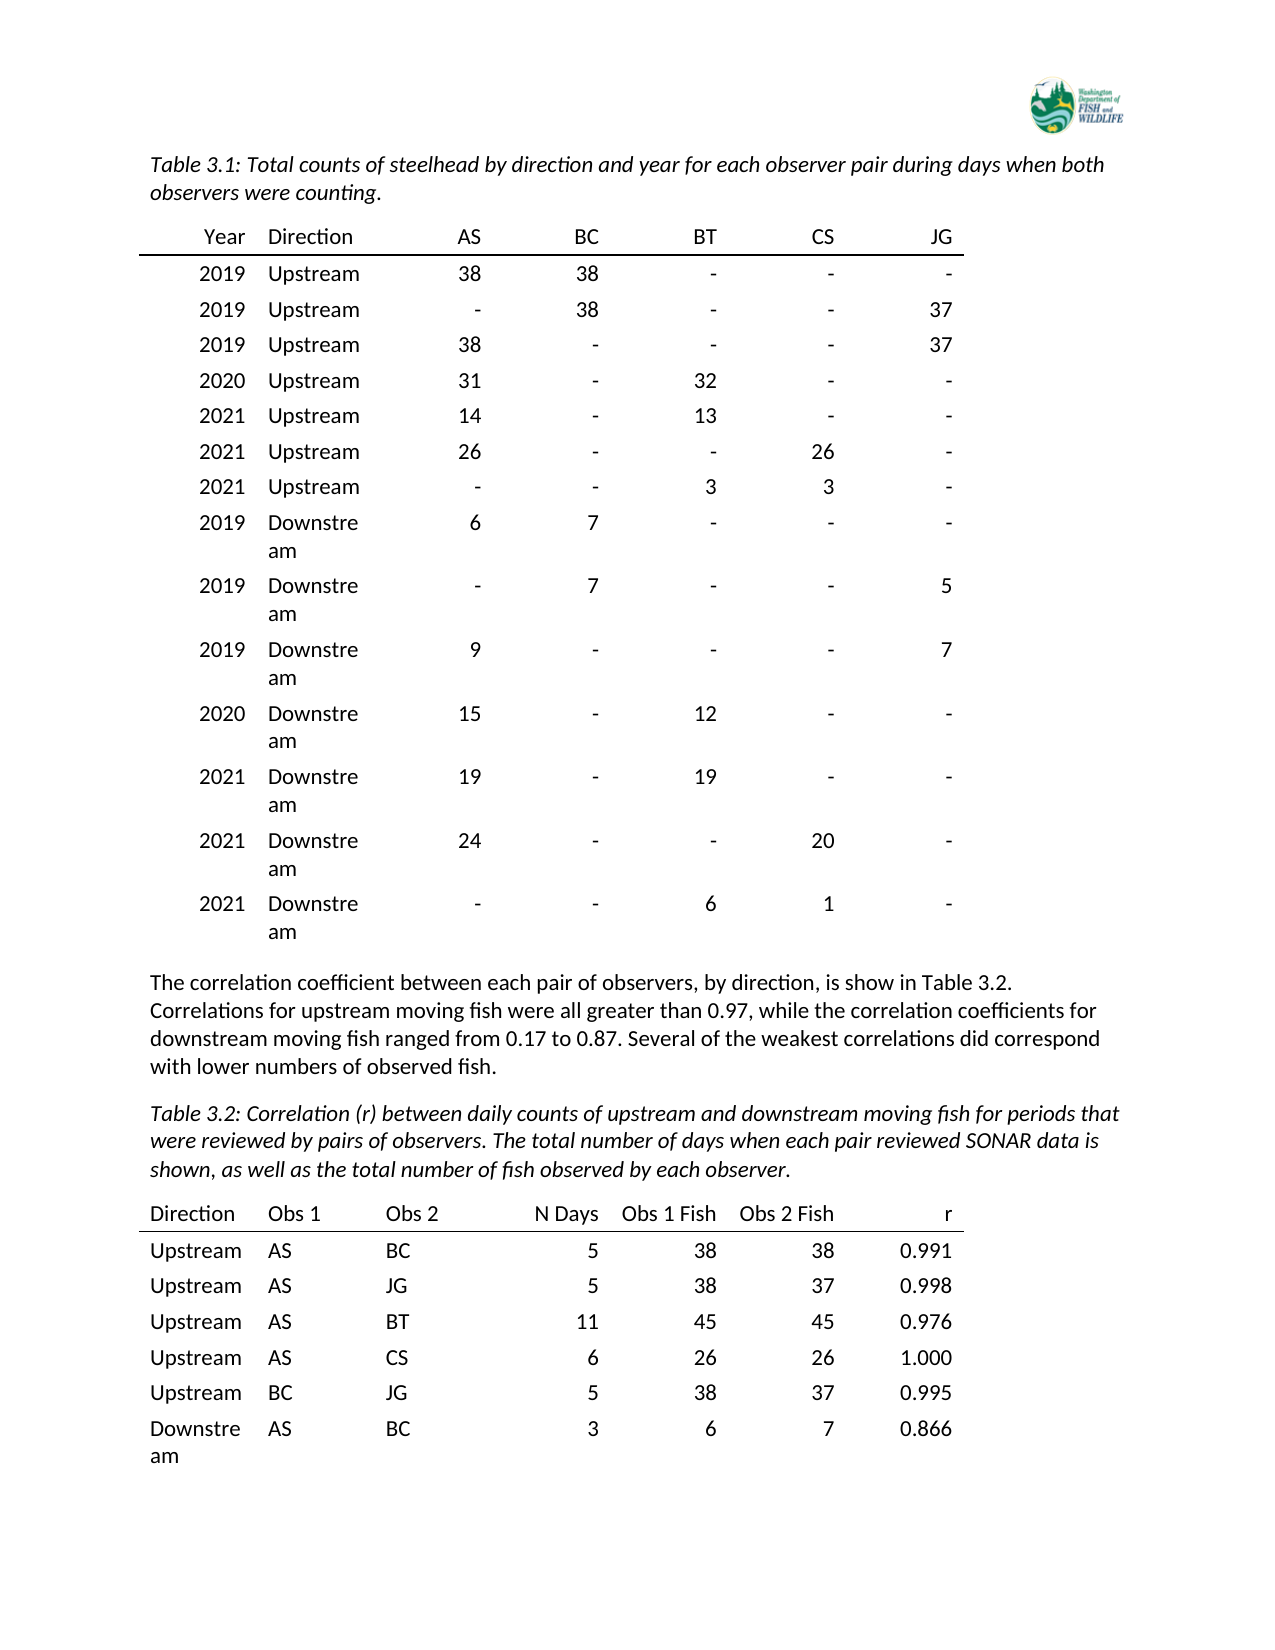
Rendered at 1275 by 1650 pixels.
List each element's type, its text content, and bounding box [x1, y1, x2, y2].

table_cell JG [374, 1268, 492, 1303]
table_cell - [492, 398, 610, 433]
table_cell - [728, 759, 846, 822]
table_cell Downstream [257, 504, 374, 568]
table_cell 6 [610, 886, 728, 949]
table_cell 7 [492, 568, 610, 631]
table_cell Upstream [139, 1303, 257, 1339]
table_cell - [610, 433, 728, 469]
table_cell 2019 [139, 291, 257, 327]
table_cell 1 [728, 886, 846, 949]
table_cell 37 [846, 291, 963, 327]
table_cell Downstream [257, 631, 374, 695]
table_cell Upstream [257, 433, 374, 469]
table_cell - [492, 433, 610, 469]
table_cell JG [374, 1374, 492, 1410]
table_cell 2021 [139, 469, 257, 504]
table_cell Downstream [257, 759, 374, 822]
table_cell 11 [492, 1303, 610, 1339]
table_cell 2019 [139, 568, 257, 631]
table_cell AS [257, 1410, 374, 1473]
table_cell 32 [610, 362, 728, 398]
table_cell - [374, 568, 492, 631]
table_cell 45 [728, 1303, 846, 1339]
table_cell 0.991 [846, 1232, 963, 1268]
table_header Year [139, 219, 257, 254]
table_cell Downstream [257, 886, 374, 949]
table_cell - [492, 469, 610, 504]
table_cell Upstream [139, 1339, 257, 1374]
picture [1027, 75, 1125, 137]
table_cell 7 [846, 631, 963, 695]
table_cell - [728, 504, 846, 568]
table_header r [846, 1195, 963, 1231]
table_cell - [846, 695, 963, 758]
table_cell 2021 [139, 398, 257, 433]
table_cell 12 [610, 695, 728, 758]
table_cell - [728, 631, 846, 695]
table_cell 5 [492, 1268, 610, 1303]
table_cell Upstream [257, 256, 374, 291]
table_cell 2019 [139, 631, 257, 695]
table_cell - [728, 256, 846, 291]
table_cell Upstream [139, 1232, 257, 1268]
table_cell 1.000 [846, 1339, 963, 1374]
table_cell 26 [610, 1339, 728, 1374]
table_header Direction [257, 219, 374, 254]
table_cell - [846, 886, 963, 949]
table_cell - [610, 822, 728, 886]
table_cell 7 [492, 504, 610, 568]
table_cell - [610, 504, 728, 568]
table_cell BC [374, 1232, 492, 1268]
table_cell - [846, 469, 963, 504]
table_cell 0.976 [846, 1303, 963, 1339]
table_cell - [728, 291, 846, 327]
table_cell 15 [374, 695, 492, 758]
table_cell 5 [492, 1374, 610, 1410]
table_cell - [492, 327, 610, 362]
table_cell Upstream [257, 327, 374, 362]
table_cell 26 [728, 1339, 846, 1374]
table_cell - [492, 886, 610, 949]
table_cell AS [257, 1268, 374, 1303]
table_cell 2021 [139, 822, 257, 886]
table_cell - [374, 469, 492, 504]
table_cell Downstream [257, 822, 374, 886]
table_cell - [728, 695, 846, 758]
table_cell - [610, 291, 728, 327]
table_cell 26 [728, 433, 846, 469]
table_cell 2021 [139, 759, 257, 822]
table_cell - [846, 504, 963, 568]
table_header Obs 1 [257, 1195, 374, 1231]
table_cell 19 [374, 759, 492, 822]
table_cell 38 [492, 291, 610, 327]
table_header BT [610, 219, 728, 254]
table_cell Upstream [257, 291, 374, 327]
table_cell - [728, 398, 846, 433]
text Table 3.1: Total counts of steelhead by direction and year for each observer pair during days when both observers were counting. [150, 150, 1125, 206]
table_cell 37 [728, 1268, 846, 1303]
table_cell 2020 [139, 362, 257, 398]
table_cell AS [257, 1339, 374, 1374]
table_cell - [846, 362, 963, 398]
table_cell Upstream [139, 1374, 257, 1410]
table_cell - [492, 822, 610, 886]
table_cell - [610, 568, 728, 631]
table_cell BC [374, 1410, 492, 1473]
table_cell Downstream [257, 695, 374, 758]
table_cell 38 [374, 256, 492, 291]
table_cell - [728, 327, 846, 362]
table_cell 24 [374, 822, 492, 886]
table_cell - [728, 568, 846, 631]
table_header Obs 2 Fish [728, 1195, 846, 1231]
table_cell - [610, 631, 728, 695]
table_cell 2019 [139, 327, 257, 362]
table_cell 6 [374, 504, 492, 568]
table_cell 2020 [139, 695, 257, 758]
table_cell - [374, 886, 492, 949]
table_cell 5 [492, 1232, 610, 1268]
table_cell 20 [728, 822, 846, 886]
table_header CS [728, 219, 846, 254]
table_cell 0.998 [846, 1268, 963, 1303]
table_cell 37 [728, 1374, 846, 1410]
table_cell - [374, 291, 492, 327]
table_header Obs 2 [374, 1195, 492, 1231]
table_cell 14 [374, 398, 492, 433]
table_cell 31 [374, 362, 492, 398]
table_cell Upstream [139, 1268, 257, 1303]
table_cell BT [374, 1303, 492, 1339]
table_cell 3 [610, 469, 728, 504]
table_cell Upstream [257, 362, 374, 398]
table_cell - [728, 362, 846, 398]
table_cell 5 [846, 568, 963, 631]
table_cell 2021 [139, 886, 257, 949]
table_cell 37 [846, 327, 963, 362]
table_header Direction [139, 1195, 257, 1231]
table_cell 45 [610, 1303, 728, 1339]
table_cell - [610, 327, 728, 362]
text The correlation coefficient between each pair of observers, by direction, is show in Table 3.2. Correlations for upstream moving fish were all greater than 0.97, while the correlation coefficients for downstream moving fish ranged from 0.17 to 0.87. Several of the weakest correlations did correspond with lower numbers of observed fish. [150, 968, 1125, 1080]
table_cell 3 [492, 1410, 610, 1473]
table_cell - [846, 256, 963, 291]
table_cell - [610, 256, 728, 291]
table_cell 26 [374, 433, 492, 469]
table_cell 38 [492, 256, 610, 291]
table_header AS [374, 219, 492, 254]
table_cell Upstream [257, 469, 374, 504]
table_cell - [492, 631, 610, 695]
table_cell 3 [728, 469, 846, 504]
table_cell 38 [374, 327, 492, 362]
table_cell - [846, 398, 963, 433]
table_header N Days [492, 1195, 610, 1231]
table_cell 38 [610, 1268, 728, 1303]
table_cell 0.995 [846, 1374, 963, 1410]
table_cell - [846, 822, 963, 886]
table_cell 2021 [139, 433, 257, 469]
table_cell - [846, 433, 963, 469]
table_cell 7 [728, 1410, 846, 1473]
table_cell Downstream [139, 1410, 257, 1473]
text Table 3.2: Correlation (r) between daily counts of upstream and downstream moving fish for periods that were reviewed by pairs of observers. The total number of days when each pair reviewed SONAR data is shown, as well as the total number of fish observed by each observer. [150, 1099, 1125, 1183]
table_header JG [846, 219, 963, 254]
table_header BC [492, 219, 610, 254]
table_cell 6 [492, 1339, 610, 1374]
table_cell AS [257, 1232, 374, 1268]
table_cell 13 [610, 398, 728, 433]
table_cell - [492, 695, 610, 758]
table_cell - [492, 362, 610, 398]
table_cell 38 [610, 1374, 728, 1410]
table_cell - [846, 759, 963, 822]
table_cell 0.866 [846, 1410, 963, 1473]
table_cell 6 [610, 1410, 728, 1473]
table_cell 9 [374, 631, 492, 695]
table_cell Downstream [257, 568, 374, 631]
table_cell 38 [610, 1232, 728, 1268]
table_cell 2019 [139, 256, 257, 291]
table_cell CS [374, 1339, 492, 1374]
table_cell BC [257, 1374, 374, 1410]
table_cell - [492, 759, 610, 822]
table_cell AS [257, 1303, 374, 1339]
table_cell Upstream [257, 398, 374, 433]
table_header Obs 1 Fish [610, 1195, 728, 1231]
table_cell 19 [610, 759, 728, 822]
table_cell 38 [728, 1232, 846, 1268]
table_cell 2019 [139, 504, 257, 568]
